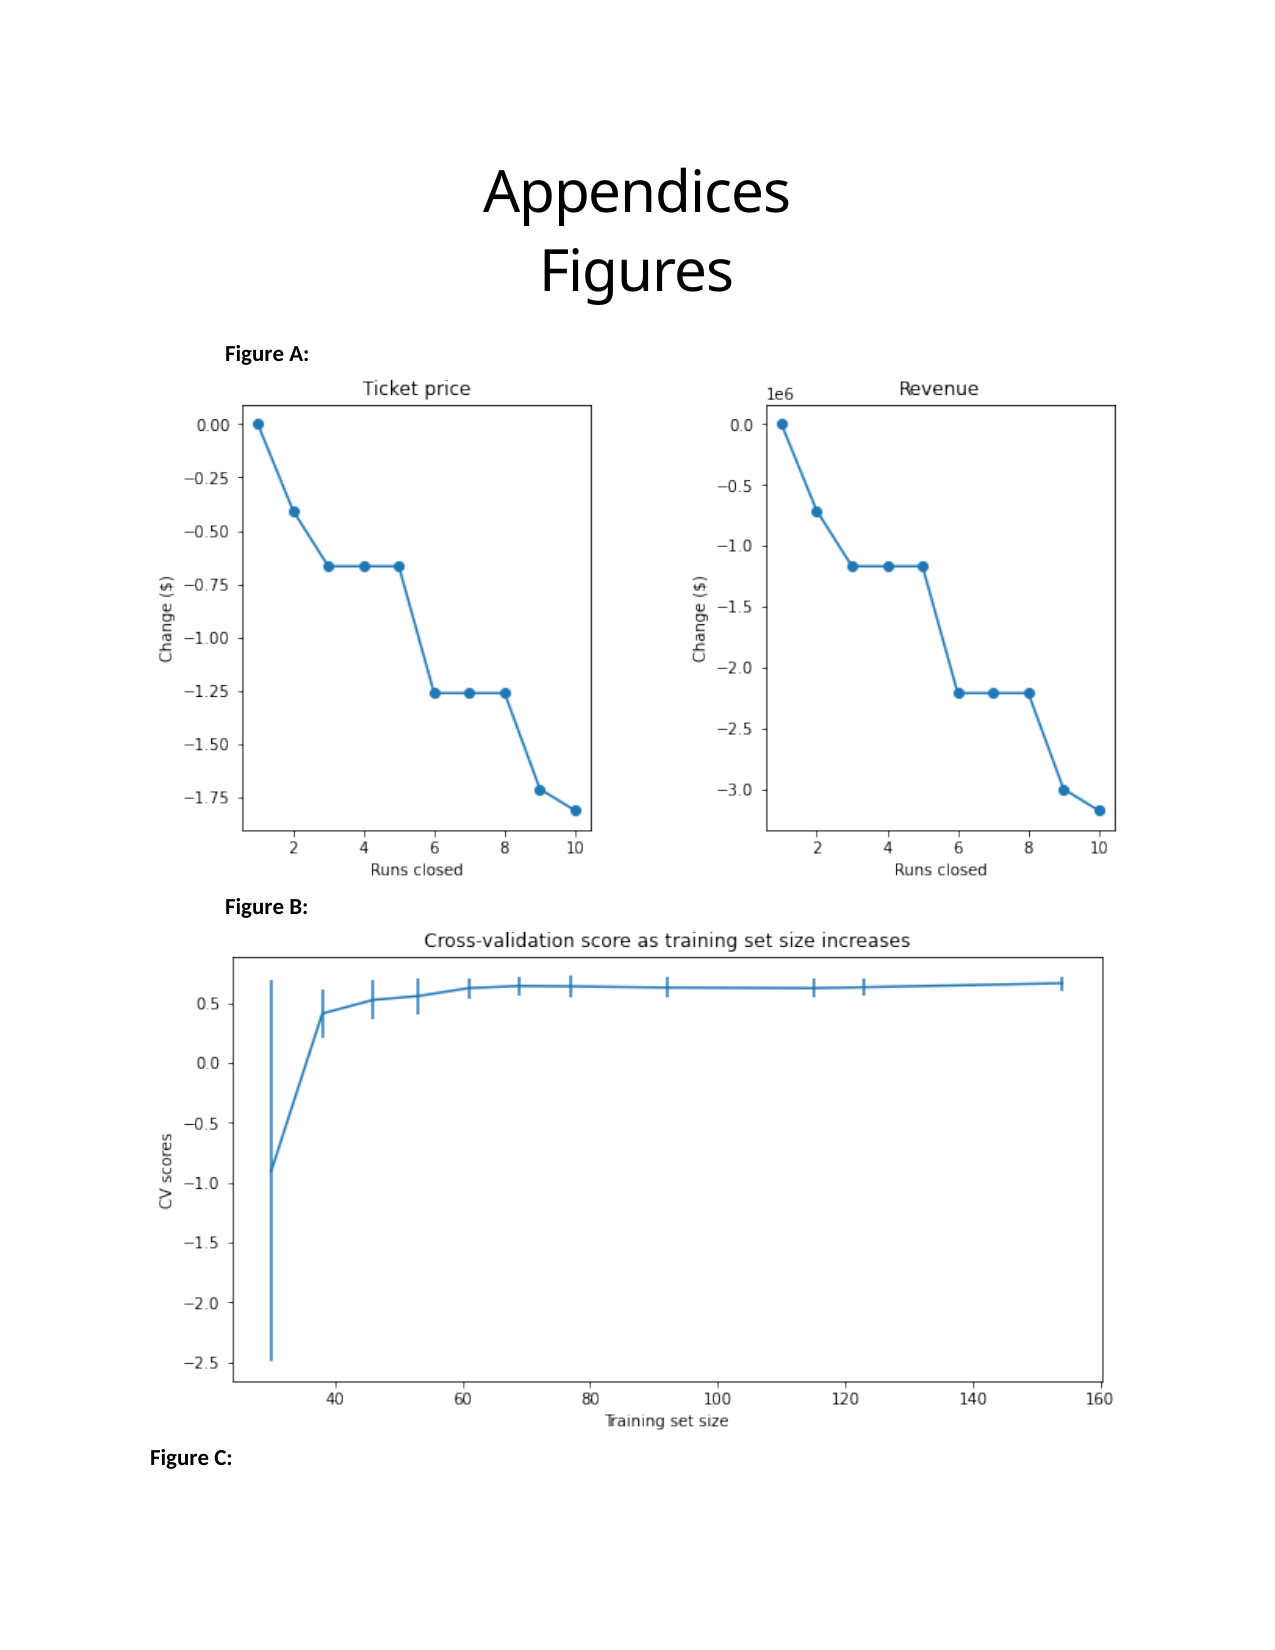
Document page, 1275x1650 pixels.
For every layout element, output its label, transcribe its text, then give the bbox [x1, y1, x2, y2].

title Figures [150, 229, 1125, 309]
picture [150, 369, 1125, 890]
title Appendices [150, 150, 1125, 229]
text Figure C: [150, 1443, 1125, 1471]
picture [150, 922, 1125, 1441]
text Figure B: [150, 892, 1125, 922]
text Figure A: [150, 339, 1125, 367]
